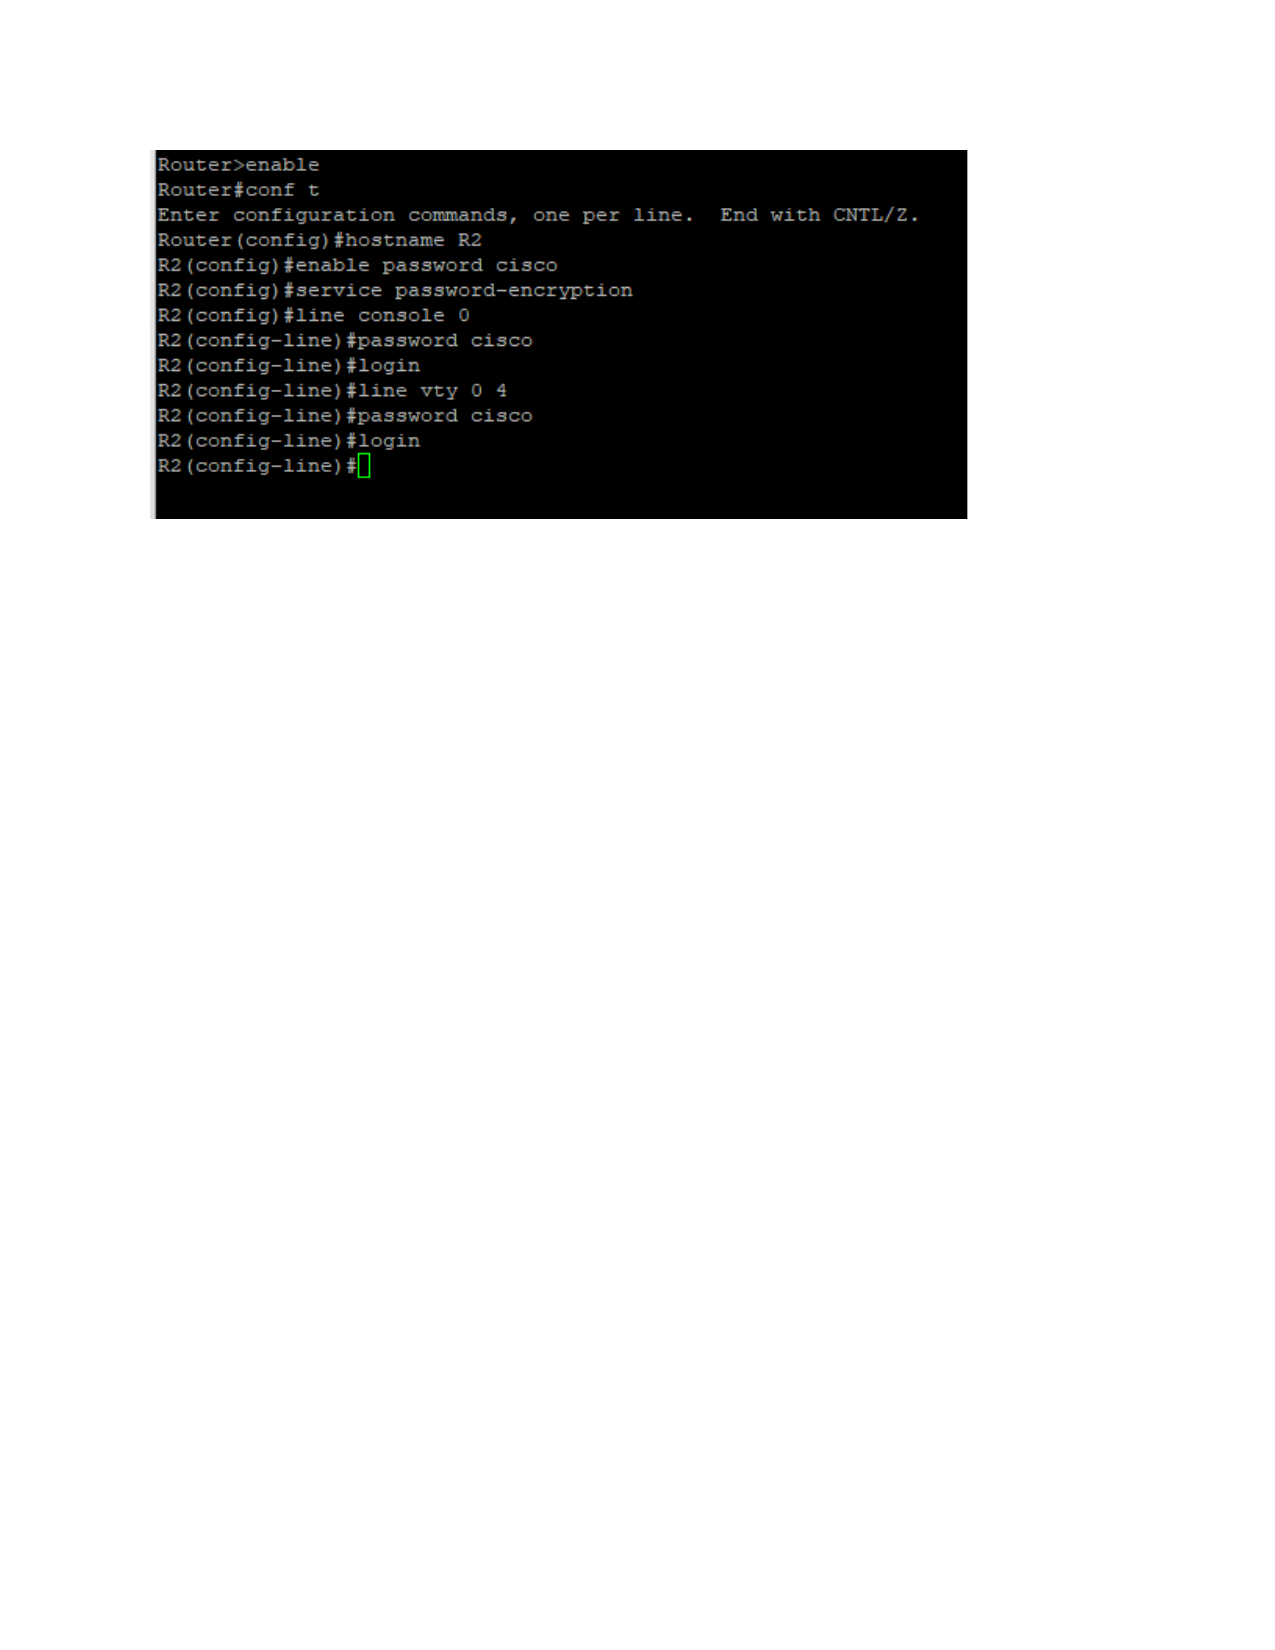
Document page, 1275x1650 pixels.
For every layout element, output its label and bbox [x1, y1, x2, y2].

picture [150, 150, 968, 519]
